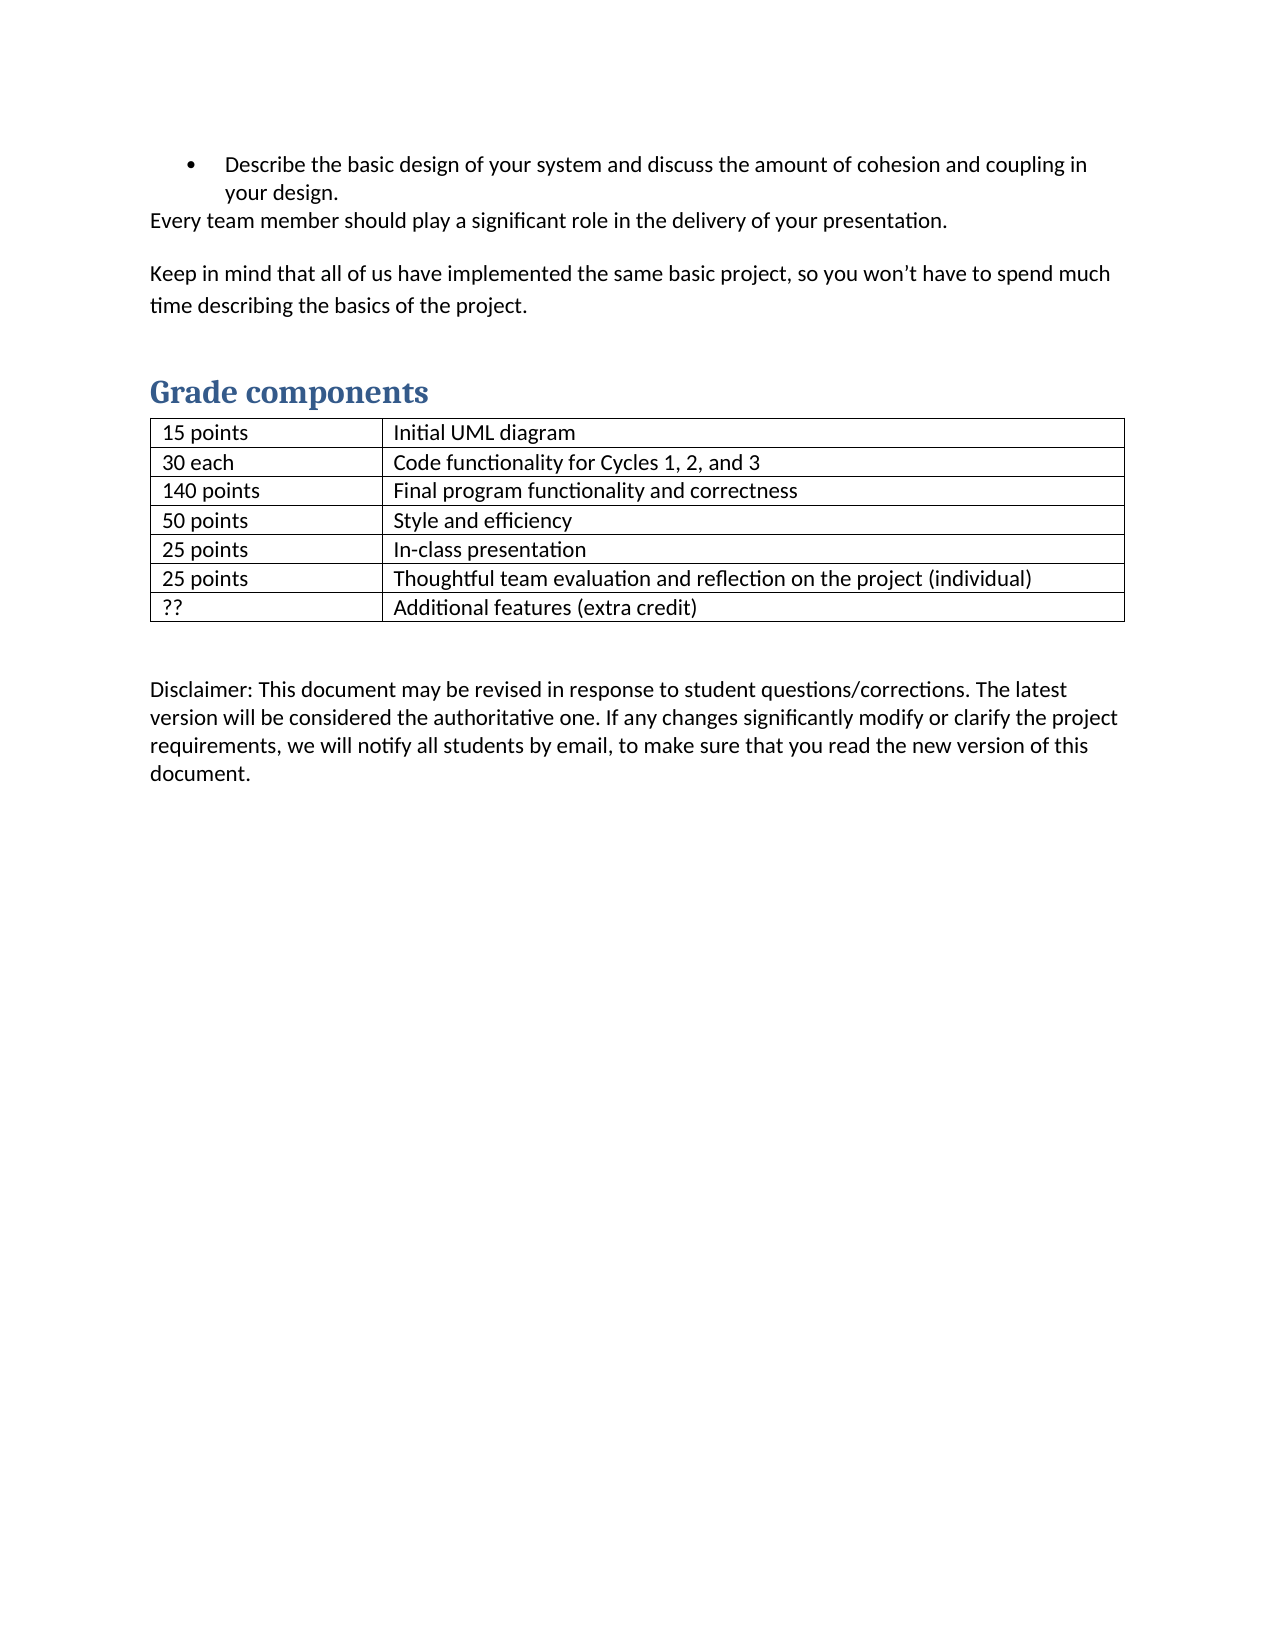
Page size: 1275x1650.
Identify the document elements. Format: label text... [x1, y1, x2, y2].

table_cell 50 points [151, 506, 382, 534]
subtitle Grade components [150, 373, 1125, 412]
table_header 15 points [151, 419, 382, 447]
table_cell 25 points [151, 564, 382, 592]
table_cell 140 points [151, 477, 382, 505]
table_cell Thoughtful team evaluation and reflection on the project (individual) [383, 564, 1124, 592]
text Keep in mind that all of us have implemented the same basic project, so you won’t have to spend much time describing the basics of the project. [150, 259, 1125, 319]
text Disclaimer: This document may be revised in response to student questions/corrections. The latest version will be considered the authoritative one. If any changes significantly modify or clarify the project requirements, we will notify all students by email, to make sure that you read the new version of this document. [150, 675, 1125, 787]
table_cell In-class presentation [383, 535, 1124, 563]
table_cell ?? [151, 593, 382, 621]
table_cell 30 each [151, 448, 382, 476]
list Describe the basic design of your system and discuss the amount of cohesion and coupling in your design. [187, 150, 1125, 206]
table_cell Additional features (extra credit) [383, 593, 1124, 621]
text Every team member should play a significant role in the delivery of your presentation. [150, 206, 1125, 234]
table_header Initial UML diagram [383, 419, 1124, 447]
table_cell 25 points [151, 535, 382, 563]
table_cell Code functionality for Cycles 1, 2, and 3 [383, 448, 1124, 476]
table_cell Style and efficiency [383, 506, 1124, 534]
table_cell Final program functionality and correctness [383, 477, 1124, 505]
